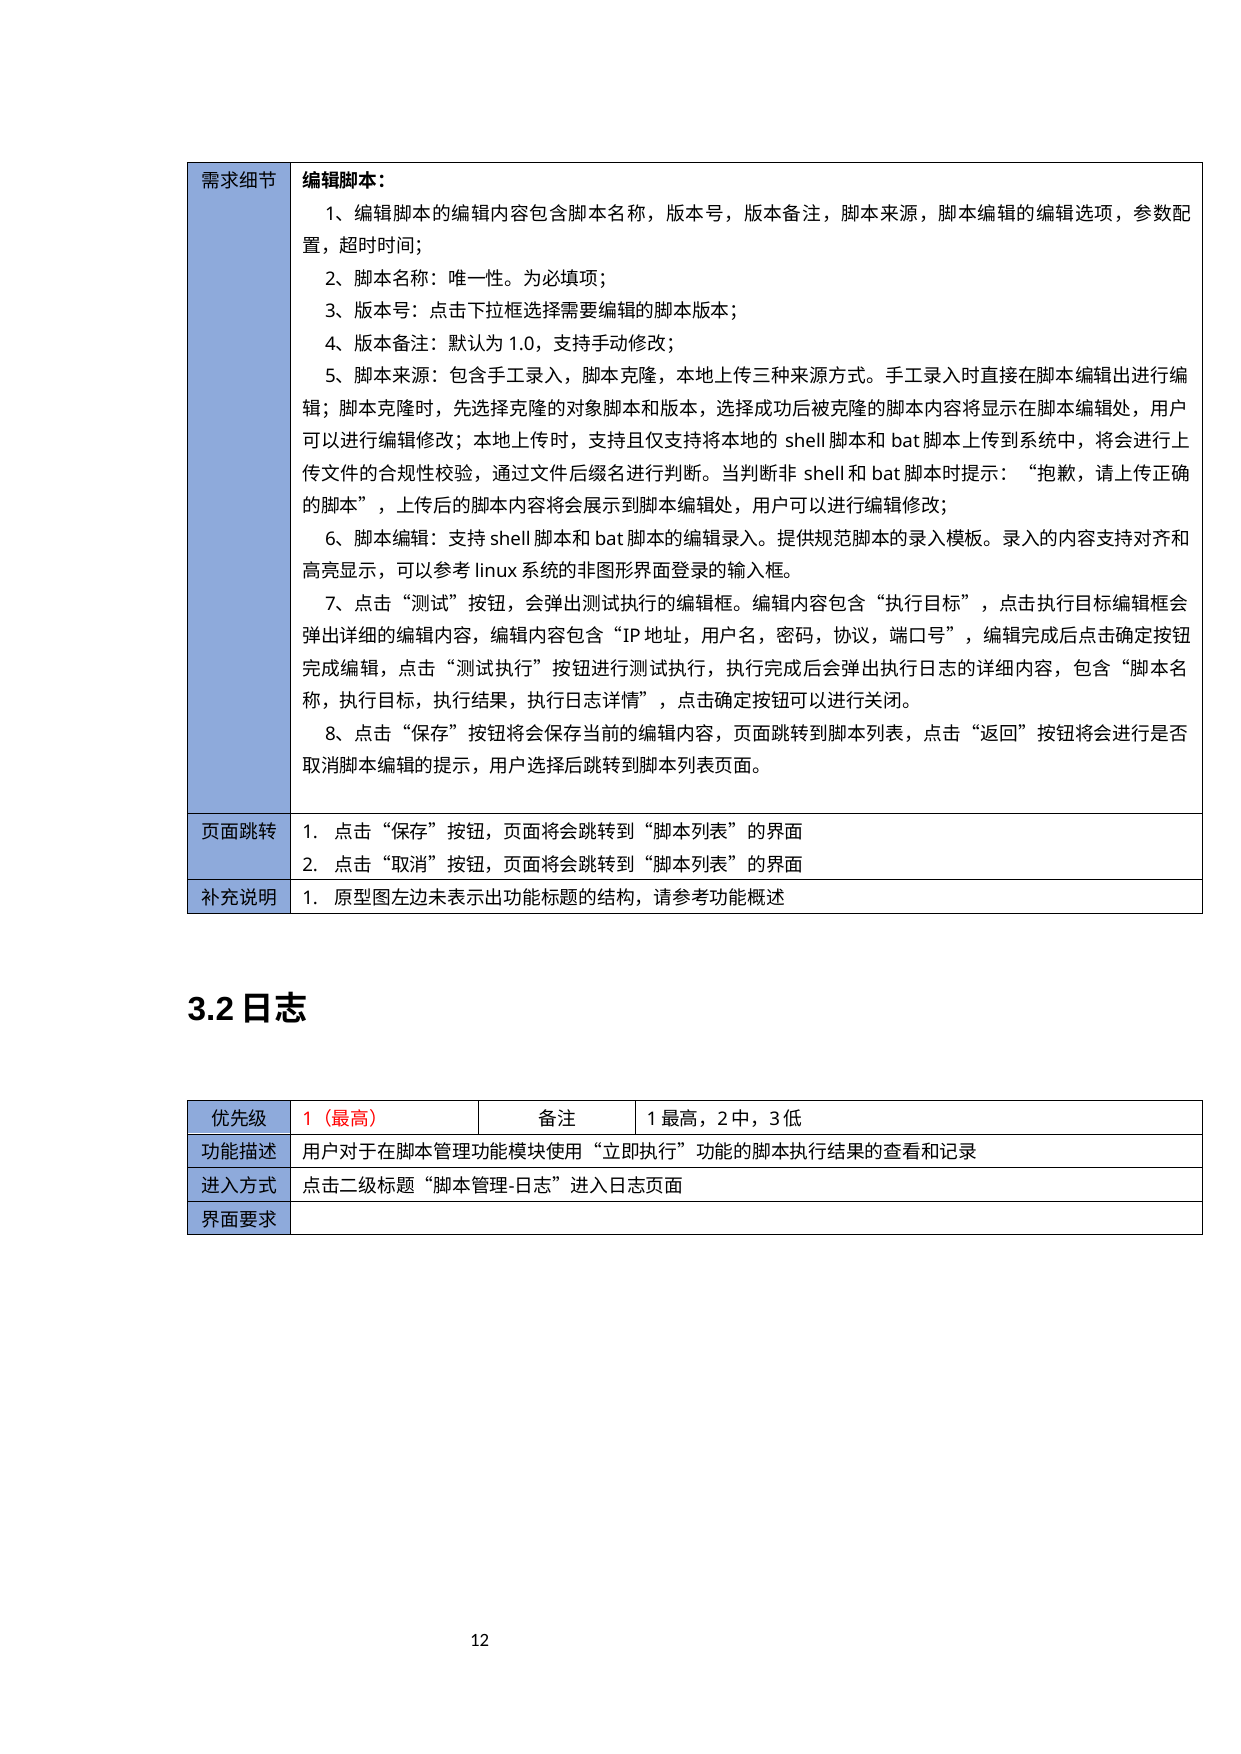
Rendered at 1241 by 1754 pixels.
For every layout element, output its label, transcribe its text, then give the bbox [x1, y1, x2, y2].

table_header 优先级 [188, 1101, 290, 1133]
table_cell 点击“保存”按钮，页面将会跳转到“脚本列表”的界面 点击“取消”按钮，页面将会跳转到“脚本列表”的界面 [291, 814, 1202, 879]
table_cell 界面要求 [188, 1202, 290, 1234]
table_cell [291, 1202, 1202, 1234]
table_cell 编辑脚本： 编辑脚本的编辑内容包含脚本名称，版本号，版本备注，脚本来源，脚本编辑的编辑选项，参数配置，超时时间； 脚本名称：唯一性。为必填项； 版本号：点击下拉框选择需要编辑的脚本版本； 版本备注：默认为1.0，支持手动修改； 脚本来源：包含手工录入，脚本克隆，本地上传三种来源方式。手工录入时直接在脚本编辑出进行编辑；脚本克隆时，先选择克隆的对象脚本和版本，选择成功后被克隆的脚本内容将显示在脚本编辑处，用户可以进行编辑修改；本地上传时，支持且仅支持将本地的shell脚本和bat脚本上传到系统中，将会进行上传文件的合规性校验，通过文件后缀名进行判断。当判断非shell和bat脚本时提示：“抱歉，请上传正确的脚本”，上传后的脚本内容将会展示到脚本编辑处，用户可以进行编辑修改； 脚本编辑：支持shell脚本和bat脚本的编辑录入。提供规范脚本的录入模板。录入的内容支持对齐和高亮显示，可以参考linux系统的非图形界面登录的输入框。 点击“测试”按钮，会弹出测试执行的编辑框。编辑内容包含“执行目标”，点击执行目标编辑框会弹出详细的编辑内容，编辑内容包含“IP地址，用户名，密码，协议，端口号”，编辑完成后点击确定按钮完成编辑，点击“测试执行”按钮进行测试执行，执行完成后会弹出执行日志的详细内容，包含“脚本名称，执行目标，执行结果，执行日志详情”，点击确定按钮可以进行关闭。 点击“保存”按钮将会保存当前的编辑内容，页面跳转到脚本列表，点击“返回”按钮将会进行是否取消脚本编辑的提示，用户选择后跳转到脚本列表页面。 [291, 163, 1202, 813]
table_cell 用户对于在脚本管理功能模块使用“立即执行”功能的脚本执行结果的查看和记录 [291, 1135, 1202, 1167]
table_cell 补充说明 [188, 880, 290, 913]
table_cell 进入方式 [188, 1168, 290, 1201]
subtitle 3.2日志 [187, 973, 1053, 1038]
table_header 备注 [479, 1101, 635, 1133]
table_header 1（最高） [291, 1101, 478, 1133]
table_cell 原型图左边未表示出功能标题的结构，请参考功能概述 [291, 880, 1202, 913]
table_cell 功能描述 [188, 1135, 290, 1167]
table_cell 页面跳转 [188, 814, 290, 879]
table_cell 点击二级标题“脚本管理-日志”进入日志页面 [291, 1168, 1202, 1201]
table_cell 需求细节 [188, 163, 290, 813]
table_header 1最高，2中，3低 [636, 1101, 1202, 1133]
